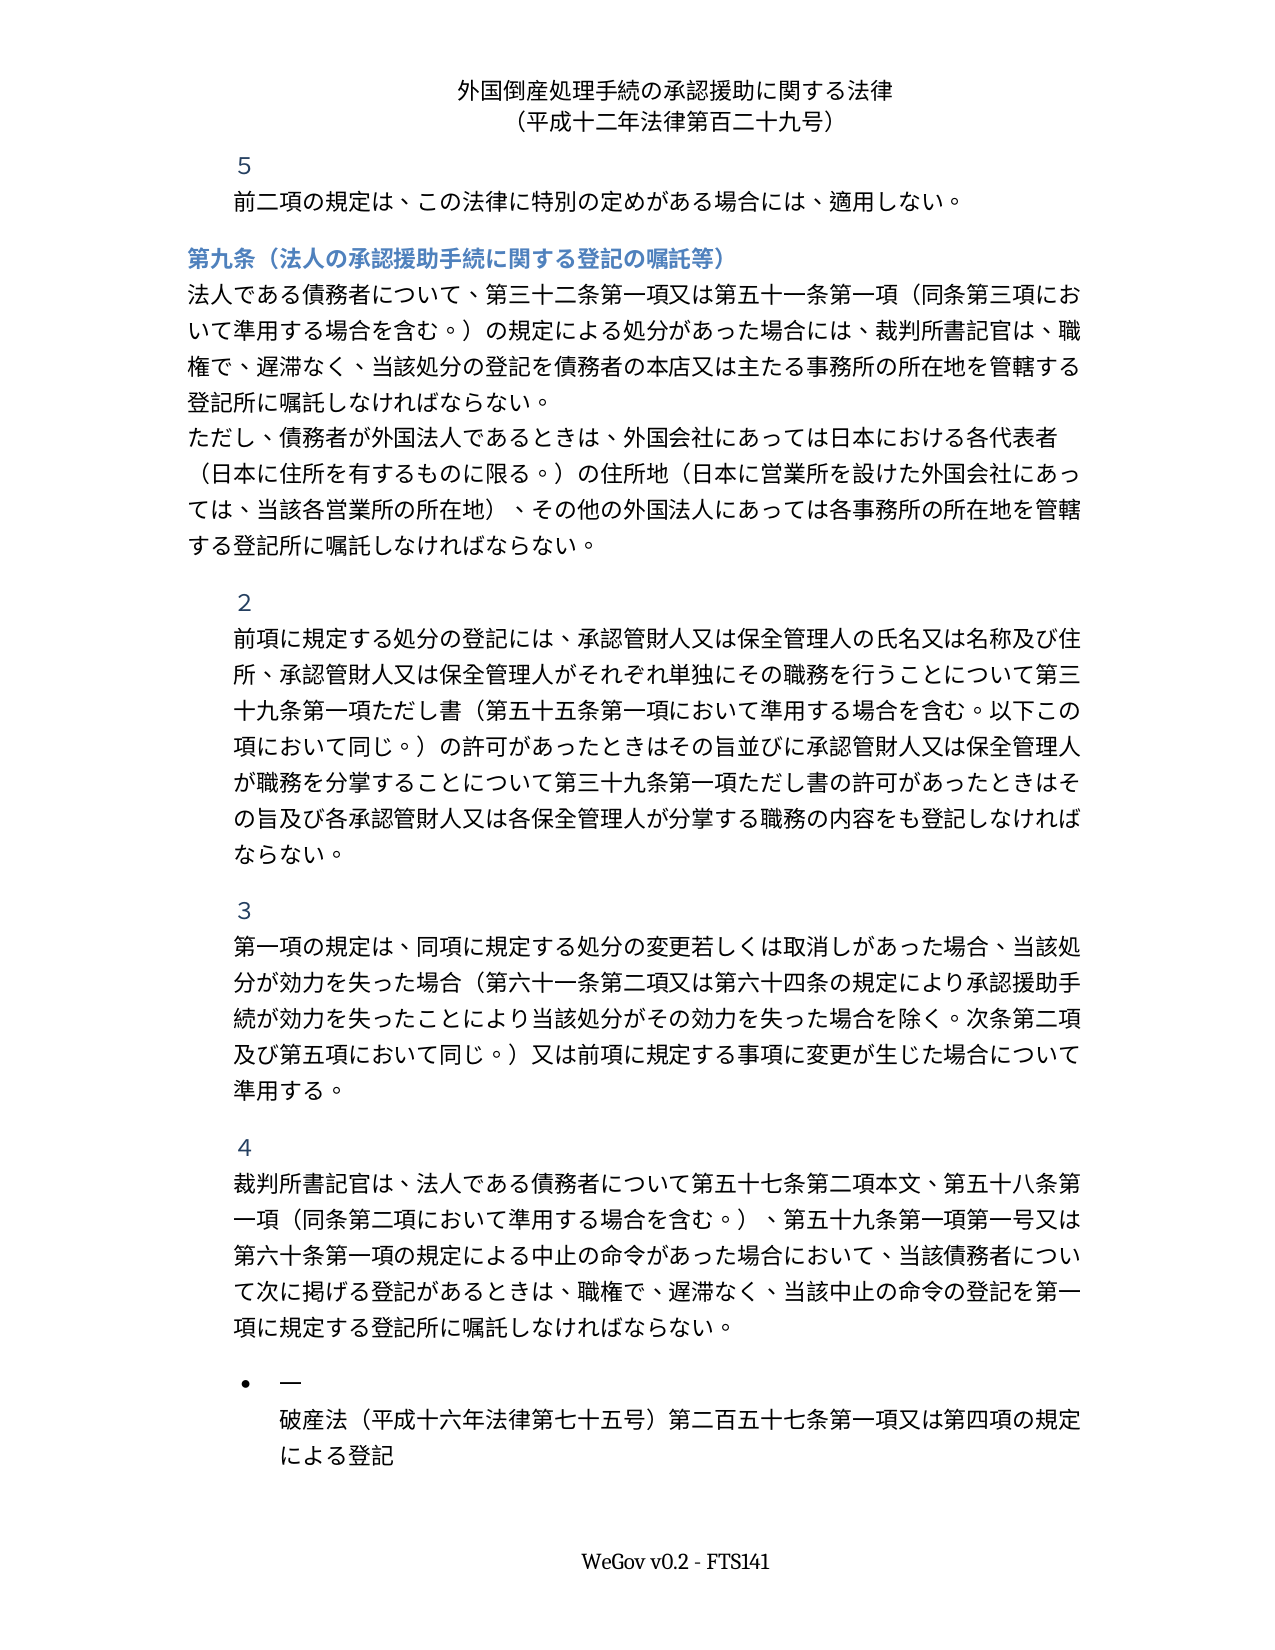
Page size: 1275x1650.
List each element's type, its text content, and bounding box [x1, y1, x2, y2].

text 法人である債務者について、第三十二条第一項又は第五十一条第一項（同条第三項において準用する場合を含む。）の規定による処分があった場合には、裁判所書記官は、職権で、遅滞なく、当該処分の登記を債務者の本店又は主たる事務所の所在地を管轄する登記所に嘱託しなければならない。 ただし、債務者が外国法人であるときは、外国会社にあっては日本における各代表者（日本に住所を有するものに限る。）の住所地（日本に営業所を設けた外国会社にあっては、当該各営業所の所在地）、その他の外国法人にあっては各事務所の所在地を管轄する登記所に嘱託しなければならない。 [187, 279, 1087, 561]
subtitle ３ [233, 895, 1087, 927]
list 一 破産法（平成十六年法律第七十五号）第二百五十七条第一項又は第四項の規定による登記 [242, 1368, 1087, 1471]
text 第一項の規定は、同項に規定する処分の変更若しくは取消しがあった場合、当該処分が効力を失った場合（第六十一条第二項又は第六十四条の規定により承認援助手続が効力を失ったことにより当該処分がその効力を失った場合を除く。次条第二項及び第五項において同じ。）又は前項に規定する事項に変更が生じた場合について準用する。 [233, 931, 1087, 1106]
text 前項に規定する処分の登記には、承認管財人又は保全管理人の氏名又は名称及び住所、承認管財人又は保全管理人がそれぞれ単独にその職務を行うことについて第三十九条第一項ただし書（第五十五条第一項において準用する場合を含む。以下この項において同じ。）の許可があったときはその旨並びに承認管財人又は保全管理人が職務を分掌することについて第三十九条第一項ただし書の許可があったときはその旨及び各承認管財人又は各保全管理人が分掌する職務の内容をも登記しなければならない。 [233, 623, 1087, 870]
subtitle 第九条（法人の承認援助手続に関する登記の嘱託等） [187, 243, 1087, 274]
text 裁判所書記官は、法人である債務者について第五十七条第二項本文、第五十八条第一項（同条第二項において準用する場合を含む。）、第五十九条第一項第一号又は第六十条第一項の規定による中止の命令があった場合において、当該債務者について次に掲げる登記があるときは、職権で、遅滞なく、当該中止の命令の登記を第一項に規定する登記所に嘱託しなければならない。 [233, 1168, 1087, 1343]
text 前二項の規定は、この法律に特別の定めがある場合には、適用しない。 [233, 186, 1087, 217]
subtitle ４ [233, 1132, 1087, 1163]
subtitle ２ [233, 587, 1087, 618]
subtitle ５ [233, 150, 1087, 181]
